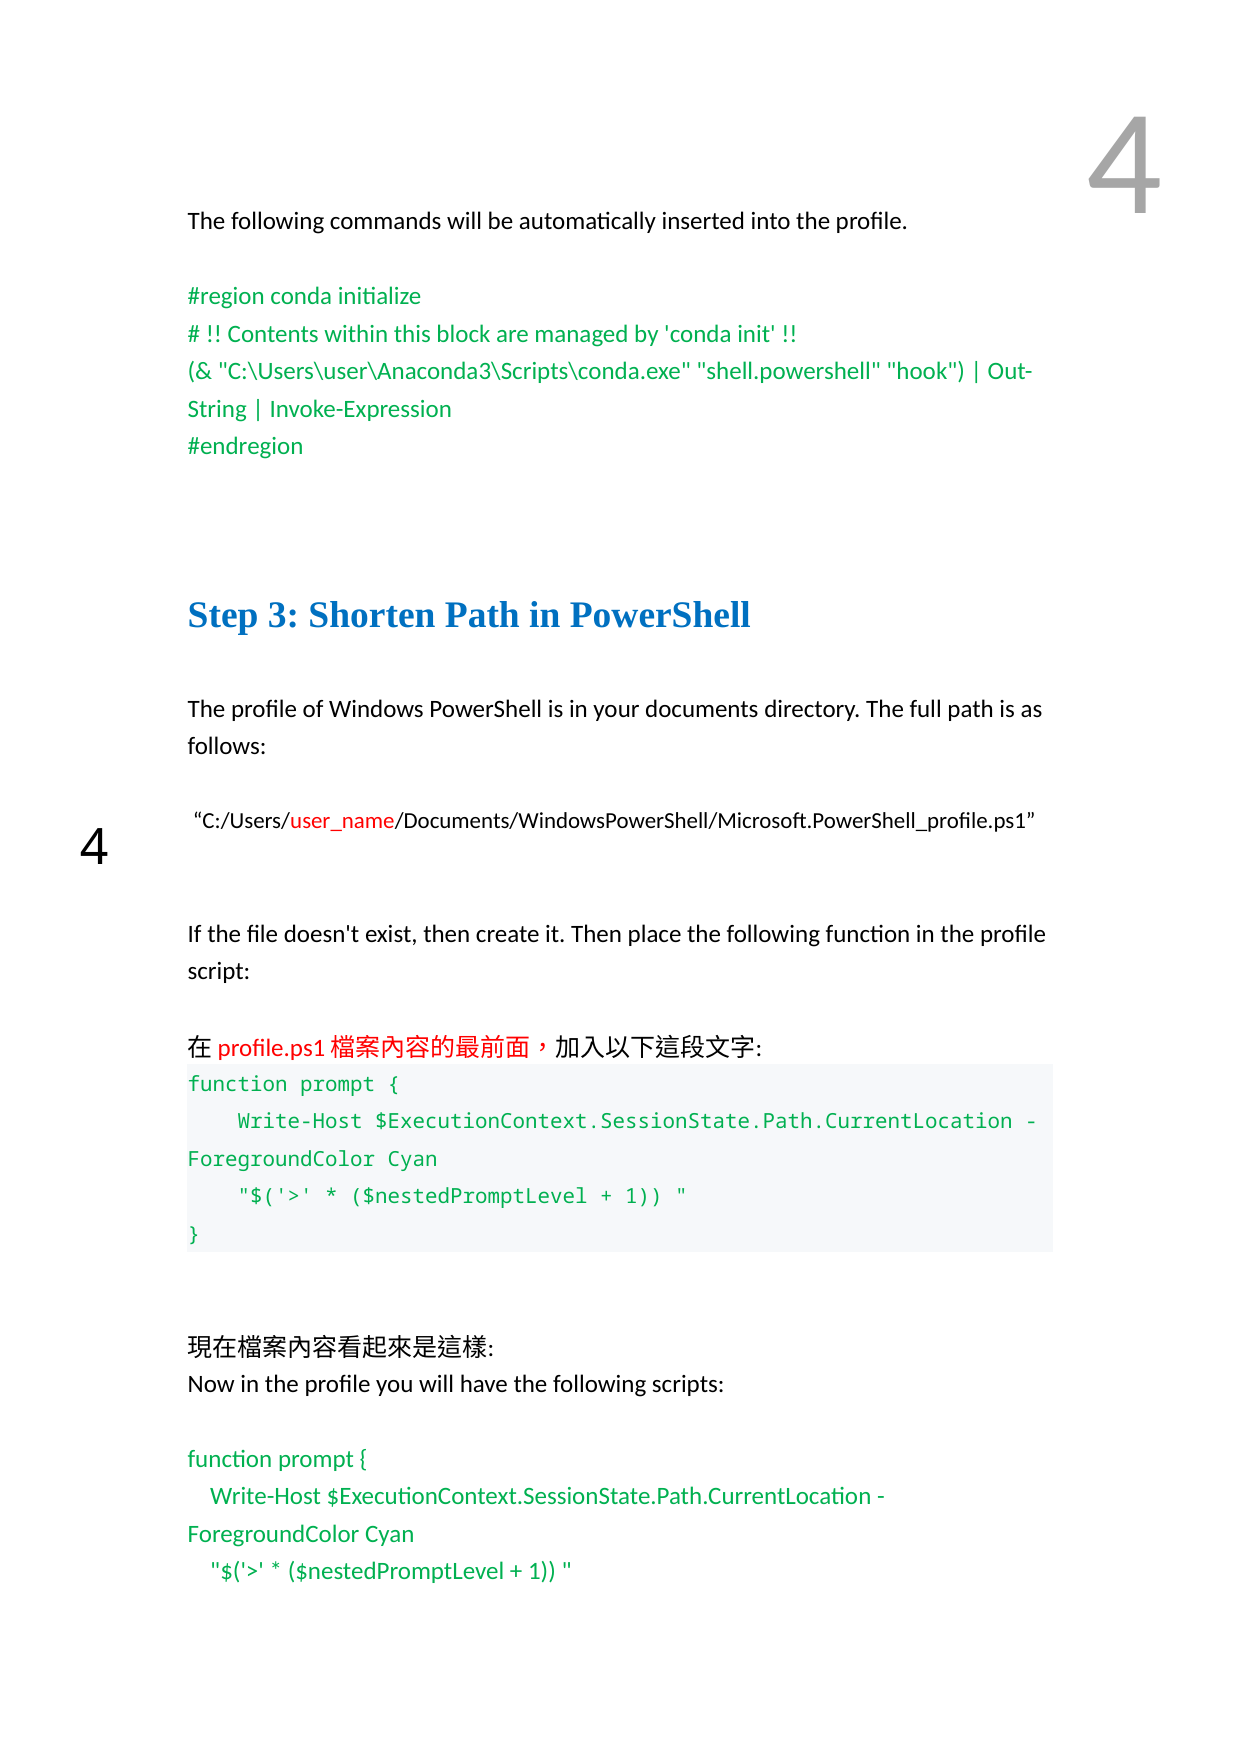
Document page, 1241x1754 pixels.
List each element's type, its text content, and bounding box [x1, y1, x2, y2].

text # !! Contents within this block are managed by 'conda init' !! [187, 314, 1053, 352]
text } [187, 1214, 1053, 1252]
text Write-Host $ExecutionContext.SessionState.Path.CurrentLocation -ForegroundColor Cyan [187, 1477, 1053, 1552]
text The profile of Windows PowerShell is in your documents directory. The full path is as follows: [187, 689, 1053, 764]
text If the file doesn't exist, then create it. Then place the following function in the profile script: [187, 914, 1053, 989]
text (& "C:\Users\user\Anaconda3\Scripts\conda.exe" "shell.powershell" "hook") | Out-String | Invoke-Expression [187, 352, 1053, 427]
text function prompt { [187, 1064, 1053, 1102]
text The following commands will be automatically inserted into the profile. [187, 202, 1053, 239]
text #region conda initialize [187, 277, 1053, 314]
text Now in the profile you will have the following scripts: [187, 1364, 1053, 1402]
text “C:/Users/user_name/Documents/WindowsPowerShell/Microsoft.PowerShell_profile.ps1” [187, 802, 1053, 839]
text 現在檔案內容看起來是這樣: [187, 1327, 1053, 1364]
text Write-Host $ExecutionContext.SessionState.Path.CurrentLocation -ForegroundColor Cyan [187, 1102, 1053, 1177]
text 在profile.ps1檔案內容的最前面，加入以下這段文字: [187, 1027, 1053, 1064]
text #endregion [187, 427, 1053, 464]
text function prompt { [187, 1439, 1053, 1477]
text "$('>' * ($nestedPromptLevel + 1)) " [187, 1177, 1053, 1214]
text Step 3: Shorten Path in PowerShell [187, 577, 1053, 652]
text "$('>' * ($nestedPromptLevel + 1)) " [187, 1552, 1053, 1589]
